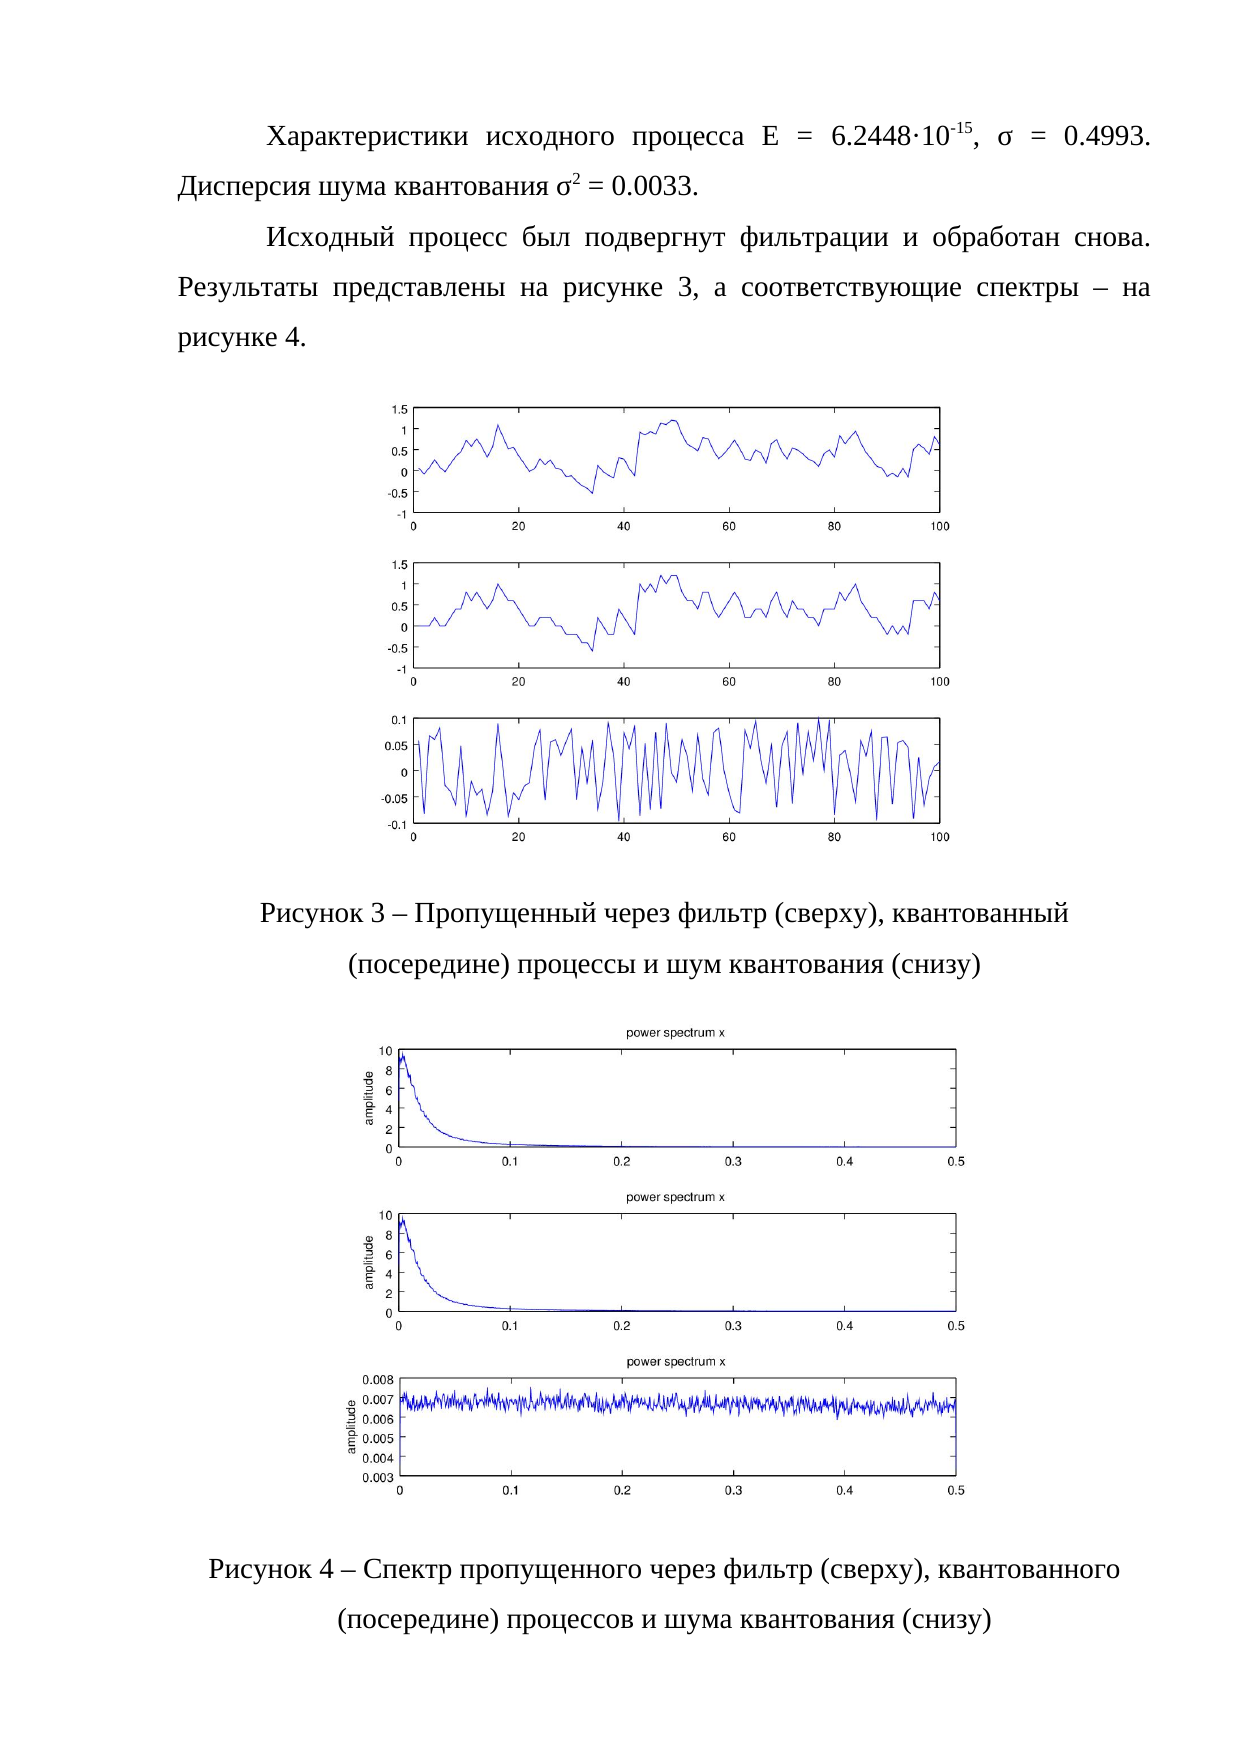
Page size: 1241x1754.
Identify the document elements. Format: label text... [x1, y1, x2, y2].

text Исходный процесс был подвергнут фильтрации и обработан снова. Результаты представлены на рисунке 3, а соответствующие спектры – на рисунке 4. [177, 219, 1152, 353]
picture [325, 369, 1004, 879]
text Рисунок 3 – Пропущенный через фильтр (сверху), квантованный (посередине) процессы и шум квантования (снизу) [177, 895, 1152, 979]
text Характеристики исходного процесса E = 6.2448·10-15, σ = 0.4993. Дисперсия шума квантования σ2 = 0.0033. [177, 118, 1152, 202]
picture [305, 996, 1024, 1535]
text Рисунок 4 – Спектр пропущенного через фильтр (сверху), квантованного (посередине) процессов и шума квантования (снизу) [177, 1551, 1152, 1635]
